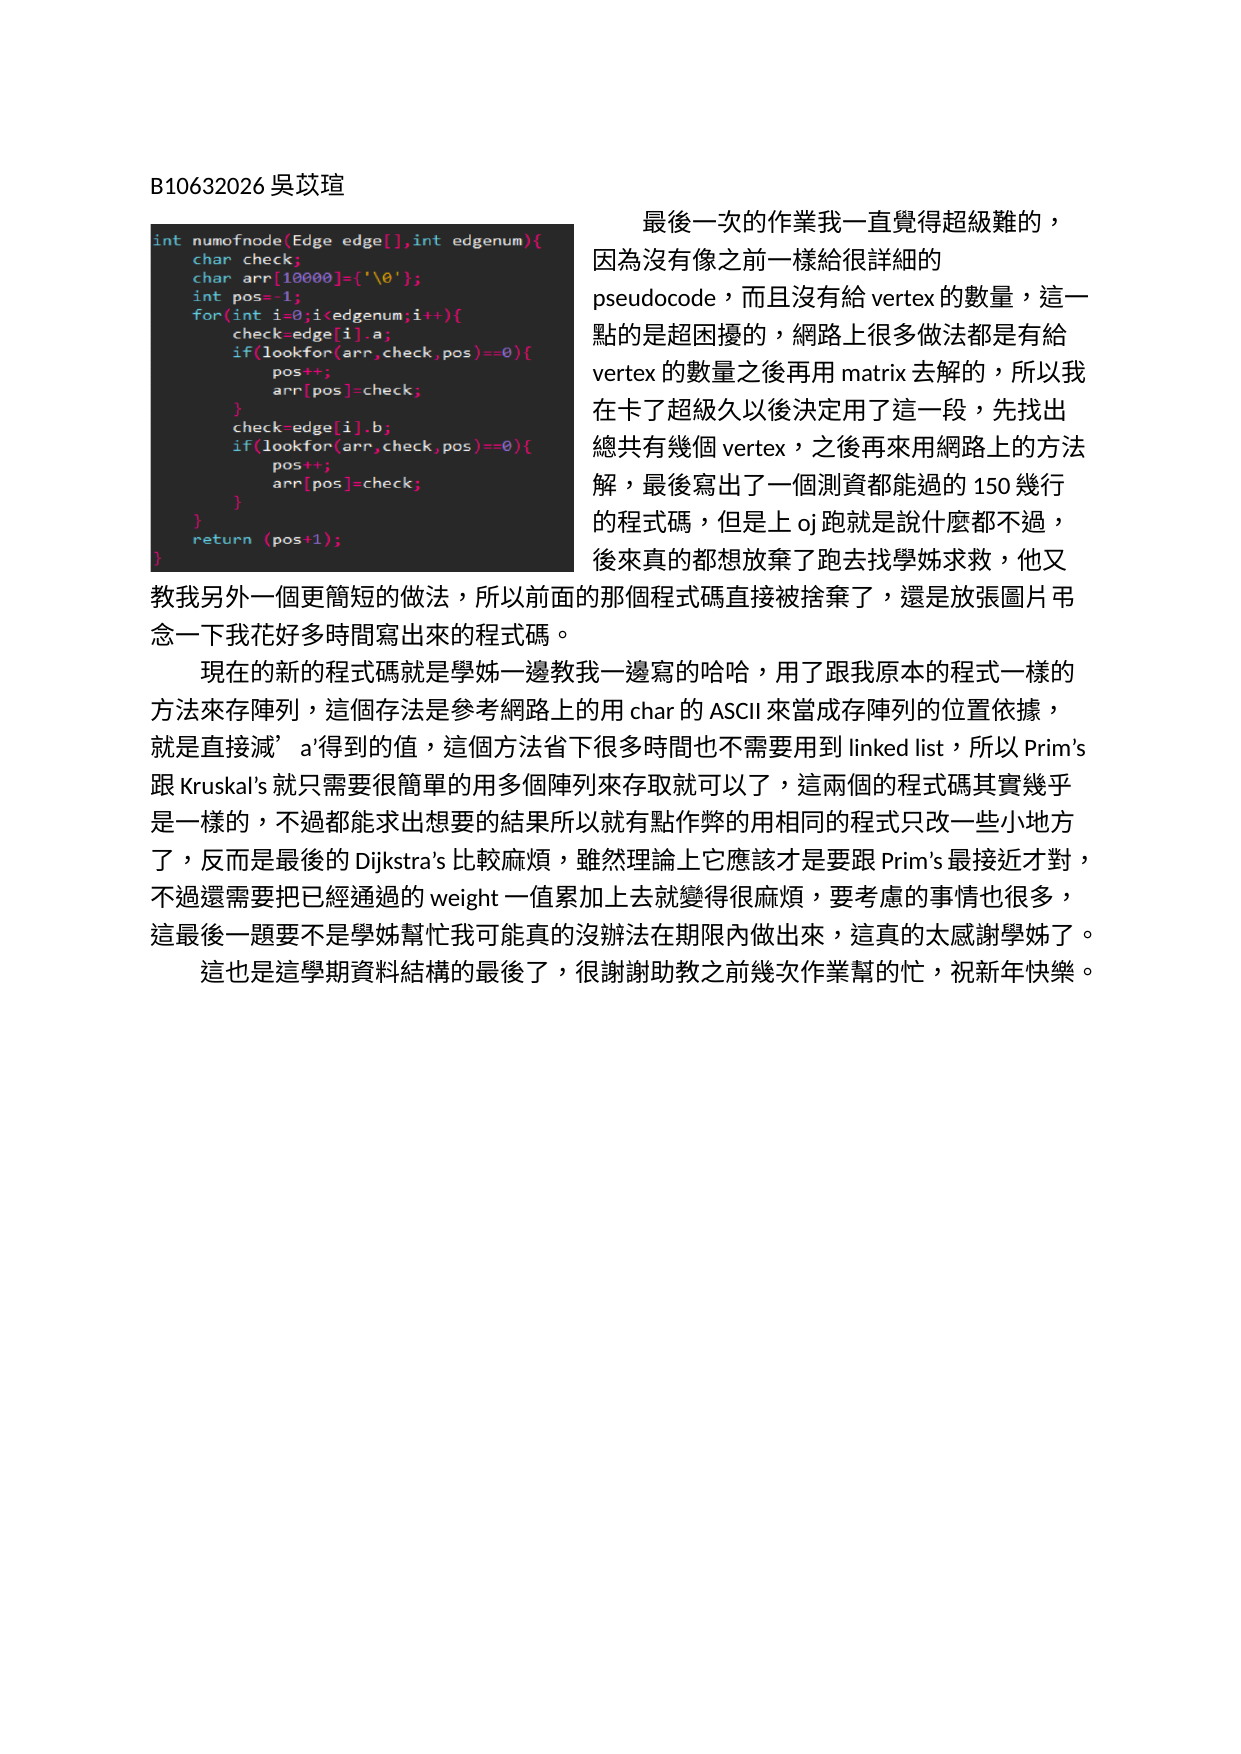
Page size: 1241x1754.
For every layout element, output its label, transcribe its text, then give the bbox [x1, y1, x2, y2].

text B10632026 吳苡瑄 [150, 164, 1090, 202]
text 現在的新的程式碼就是學姊一邊教我一邊寫的哈哈，用了跟我原本的程式一樣的方法來存陣列，這個存法是參考網路上的用char的ASCII來當成存陣列的位置依據，就是直接減’a’得到的值，這個方法省下很多時間也不需要用到linked list，所以Prim’s跟Kruskal’s就只需要很簡單的用多個陣列來存取就可以了，這兩個的程式碼其實幾乎是一樣的，不過都能求出想要的結果所以就有點作弊的用相同的程式只改一些小地方了，反而是最後的Dijkstra’s比較麻煩，雖然理論上它應該才是要跟Prim’s最接近才對，不過還需要把已經通過的weight一值累加上去就變得很麻煩，要考慮的事情也很多，這最後一題要不是學姊幫忙我可能真的沒辦法在期限內做出來，這真的太感謝學姊了。 [150, 652, 1090, 952]
picture [150, 224, 574, 572]
text 這也是這學期資料結構的最後了，很謝謝助教之前幾次作業幫的忙，祝新年快樂。 [150, 952, 1090, 1027]
